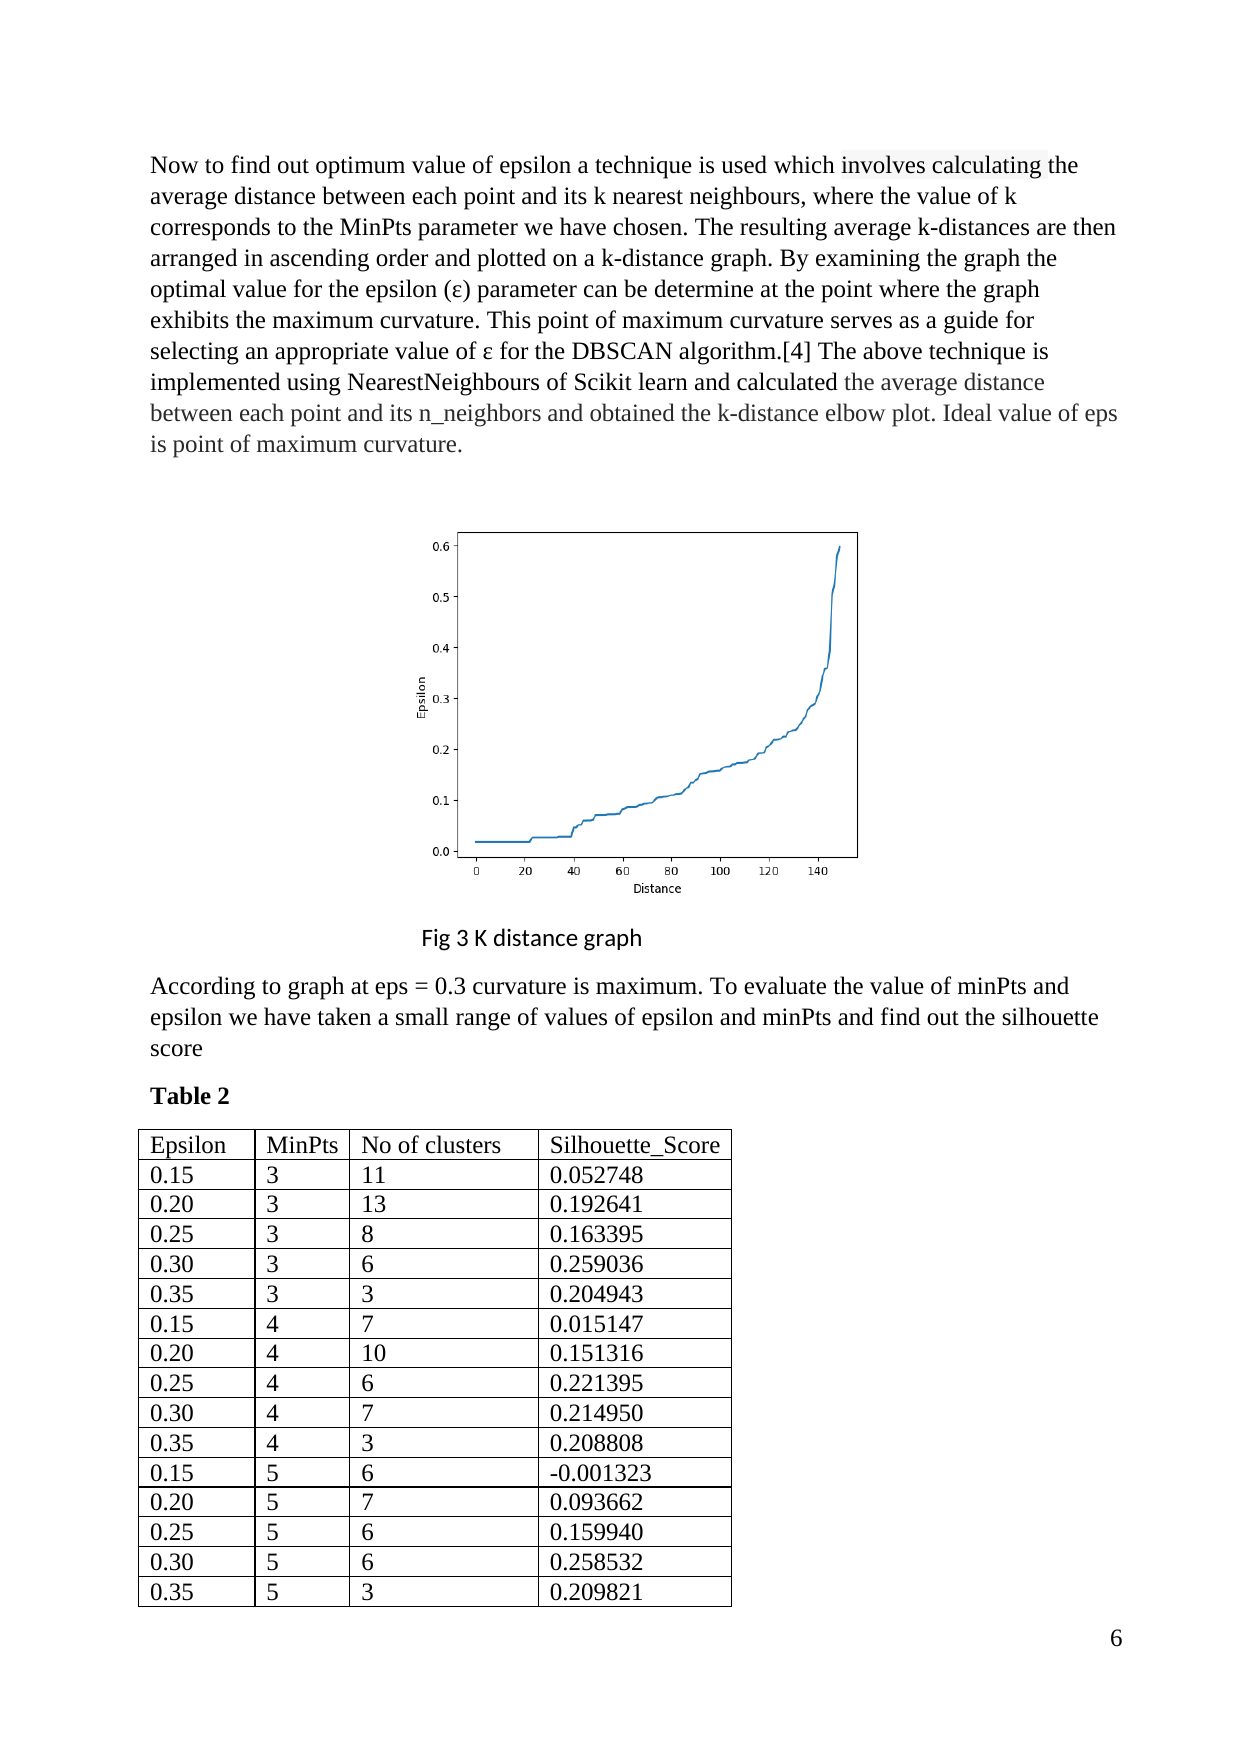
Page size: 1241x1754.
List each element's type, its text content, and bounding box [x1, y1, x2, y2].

table_cell 0.151316 [539, 1339, 731, 1367]
table_cell 3 [350, 1577, 538, 1606]
table_cell 4 [256, 1398, 349, 1427]
table_cell 0.30 [139, 1547, 254, 1576]
table_cell 6 [350, 1517, 538, 1546]
table_cell 0.163395 [539, 1219, 731, 1248]
table_cell 13 [350, 1190, 538, 1218]
table_header MinPts [256, 1130, 349, 1159]
table_cell 3 [350, 1428, 538, 1457]
table_cell 0.221395 [539, 1368, 731, 1397]
table_cell 7 [350, 1309, 538, 1337]
table_cell 6 [350, 1368, 538, 1397]
table_cell -0.001323 [539, 1458, 731, 1486]
table_cell 0.25 [139, 1368, 254, 1397]
table_cell 0.25 [139, 1517, 254, 1546]
table_cell 8 [350, 1219, 538, 1248]
table_cell 3 [350, 1279, 538, 1308]
table_cell 0.208808 [539, 1428, 731, 1457]
text According to graph at eps = 0.3 curvature is maximum. To evaluate the value of minPts and epsilon we have taken a small range of values of epsilon and minPts and find out the silhouette score [150, 971, 1122, 1062]
table_cell 6 [350, 1547, 538, 1576]
table_header Epsilon [139, 1130, 254, 1159]
table_cell 5 [256, 1517, 349, 1546]
table_cell 0.259036 [539, 1249, 731, 1278]
table_cell 0.015147 [539, 1309, 731, 1337]
table_header Silhouette_Score [539, 1130, 731, 1159]
table_cell 4 [256, 1309, 349, 1337]
table_cell 0.20 [139, 1488, 254, 1516]
table_cell 0.35 [139, 1577, 254, 1606]
table_cell 0.209821 [539, 1577, 731, 1606]
table_cell 0.15 [139, 1160, 254, 1188]
picture [408, 524, 865, 903]
table_cell 3 [256, 1279, 349, 1308]
table_cell 3 [256, 1190, 349, 1218]
table_cell 0.20 [139, 1339, 254, 1367]
table_cell 0.052748 [539, 1160, 731, 1188]
text Now to find out optimum value of epsilon a technique is used which involves calculating the average distance between each point and its k nearest neighbours, where the value of k corresponds to the MinPts parameter we have chosen. The resulting average k-distances are then arranged in ascending order and plotted on a k-distance graph. By examining the graph the optimal value for the epsilon (ε) parameter can be determine at the point where the graph exhibits the maximum curvature. This point of maximum curvature serves as a guide for selecting an appropriate value of ε for the DBSCAN algorithm.[4] The above technique is implemented using NearestNeighbours of Scikit learn and calculated the average distance between each point and its n_neighbors and obtained the k-distance elbow plot. Ideal value of eps is point of maximum curvature. [150, 150, 1122, 458]
text Fig 3 K distance graph [150, 922, 1122, 952]
table_cell 0.20 [139, 1190, 254, 1218]
table_cell 0.35 [139, 1279, 254, 1308]
table_cell 6 [350, 1249, 538, 1278]
table_cell 5 [256, 1458, 349, 1486]
table_cell 0.15 [139, 1309, 254, 1337]
table_cell 0.204943 [539, 1279, 731, 1308]
table_cell 5 [256, 1488, 349, 1516]
table_cell 0.192641 [539, 1190, 731, 1218]
table_cell 0.25 [139, 1219, 254, 1248]
table_cell 3 [256, 1249, 349, 1278]
table_cell 0.214950 [539, 1398, 731, 1427]
table_cell 7 [350, 1488, 538, 1516]
text Table 2 [150, 1081, 1122, 1110]
table_cell 5 [256, 1577, 349, 1606]
table_cell 10 [350, 1339, 538, 1367]
table_cell 7 [350, 1398, 538, 1427]
table_cell 0.093662 [539, 1488, 731, 1516]
table_cell 5 [256, 1547, 349, 1576]
table_cell 0.159940 [539, 1517, 731, 1546]
table_cell 0.15 [139, 1458, 254, 1486]
table_cell 3 [256, 1219, 349, 1248]
table_cell 0.30 [139, 1398, 254, 1427]
table_header No of clusters [350, 1130, 538, 1159]
table_cell 11 [350, 1160, 538, 1188]
table_cell 6 [350, 1458, 538, 1486]
table_cell 4 [256, 1368, 349, 1397]
table_cell 0.30 [139, 1249, 254, 1278]
table_cell 4 [256, 1339, 349, 1367]
table_cell 0.258532 [539, 1547, 731, 1576]
table_cell 0.35 [139, 1428, 254, 1457]
table_cell 3 [256, 1160, 349, 1188]
table_cell 4 [256, 1428, 349, 1457]
